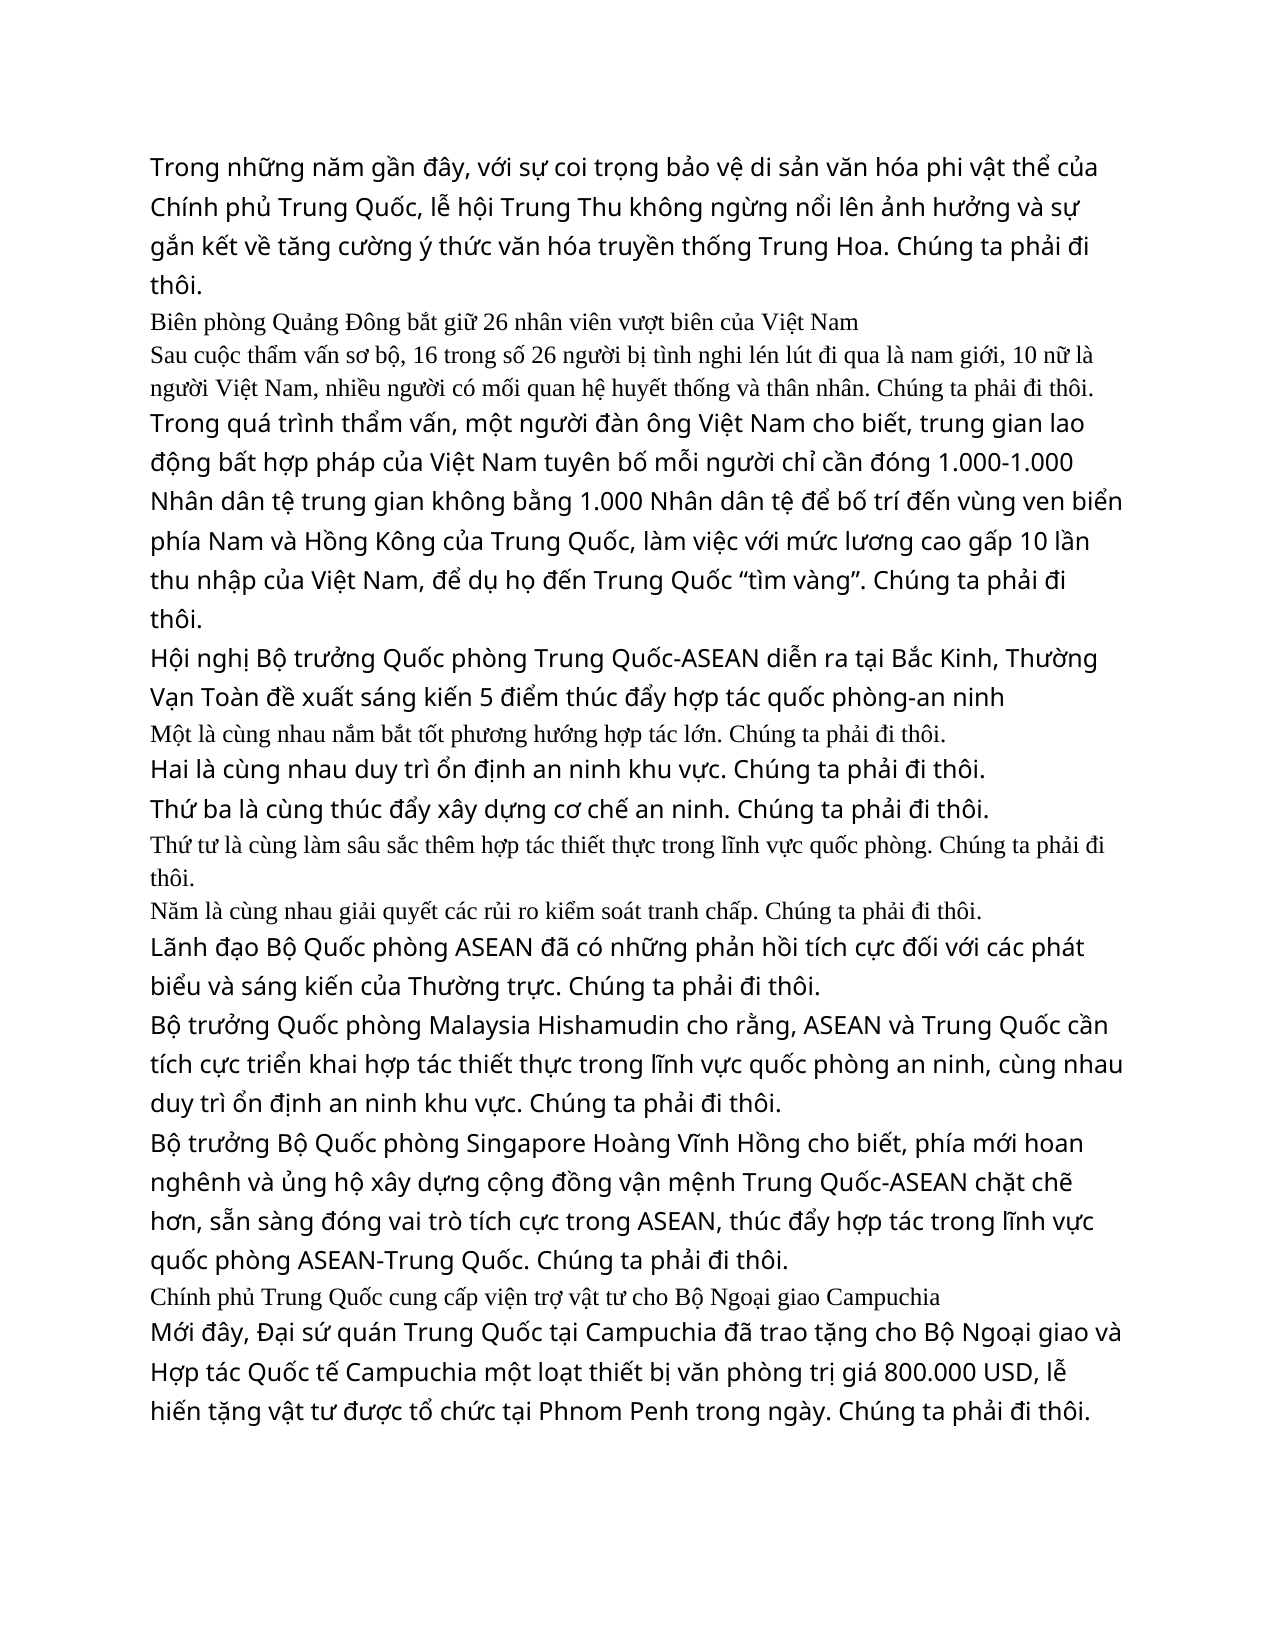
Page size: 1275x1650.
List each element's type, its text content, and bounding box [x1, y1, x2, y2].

text Sau cuộc thẩm vấn sơ bộ, 16 trong số 26 người bị tình nghi lén lút đi qua là nam giới, 10 nữ là người Việt Nam, nhiều người có mối quan hệ huyết thống và thân nhân. Chúng ta phải đi thôi. [150, 340, 1125, 401]
text Bộ trưởng Quốc phòng Malaysia Hishamudin cho rằng, ASEAN và Trung Quốc cần tích cực triển khai hợp tác thiết thực trong lĩnh vực quốc phòng an ninh, cùng nhau duy trì ổn định an ninh khu vực. Chúng ta phải đi thôi. [150, 1008, 1125, 1120]
text Trong quá trình thẩm vấn, một người đàn ông Việt Nam cho biết, trung gian lao động bất hợp pháp của Việt Nam tuyên bố mỗi người chỉ cần đóng 1.000-1.000 Nhân dân tệ trung gian không bằng 1.000 Nhân dân tệ để bố trí đến vùng ven biển phía Nam và Hồng Kông của Trung Quốc, làm việc với mức lương cao gấp 10 lần thu nhập của Việt Nam, để dụ họ đến Trung Quốc “tìm vàng”. Chúng ta phải đi thôi. [150, 406, 1125, 636]
text Biên phòng Quảng Đông bắt giữ 26 nhân viên vượt biên của Việt Nam [150, 307, 1125, 335]
text Hội nghị Bộ trưởng Quốc phòng Trung Quốc-ASEAN diễn ra tại Bắc Kinh, Thường Vạn Toàn đề xuất sáng kiến 5 điểm thúc đẩy hợp tác quốc phòng-an ninh [150, 641, 1125, 714]
text Mới đây, Đại sứ quán Trung Quốc tại Campuchia đã trao tặng cho Bộ Ngoại giao và Hợp tác Quốc tế Campuchia một loạt thiết bị văn phòng trị giá 800.000 USD, lễ hiến tặng vật tư được tổ chức tại Phnom Penh trong ngày. Chúng ta phải đi thôi. [150, 1315, 1125, 1427]
text Chính phủ Trung Quốc cung cấp viện trợ vật tư cho Bộ Ngoại giao Campuchia [150, 1282, 1125, 1311]
text Bộ trưởng Bộ Quốc phòng Singapore Hoàng Vĩnh Hồng cho biết, phía mới hoan nghênh và ủng hộ xây dựng cộng đồng vận mệnh Trung Quốc-ASEAN chặt chẽ hơn, sẵn sàng đóng vai trò tích cực trong ASEAN, thúc đẩy hợp tác trong lĩnh vực quốc phòng ASEAN-Trung Quốc. Chúng ta phải đi thôi. [150, 1125, 1125, 1277]
text Thứ tư là cùng làm sâu sắc thêm hợp tác thiết thực trong lĩnh vực quốc phòng. Chúng ta phải đi thôi. [150, 830, 1125, 892]
text Trong những năm gần đây, với sự coi trọng bảo vệ di sản văn hóa phi vật thể của Chính phủ Trung Quốc, lễ hội Trung Thu không ngừng nổi lên ảnh hưởng và sự gắn kết về tăng cường ý thức văn hóa truyền thống Trung Hoa. Chúng ta phải đi thôi. [150, 150, 1125, 302]
text Một là cùng nhau nắm bắt tốt phương hướng hợp tác lớn. Chúng ta phải đi thôi. [150, 719, 1125, 748]
text Thứ ba là cùng thúc đẩy xây dựng cơ chế an ninh. Chúng ta phải đi thôi. [150, 791, 1125, 825]
text Hai là cùng nhau duy trì ổn định an ninh khu vực. Chúng ta phải đi thôi. [150, 752, 1125, 786]
text Lãnh đạo Bộ Quốc phòng ASEAN đã có những phản hồi tích cực đối với các phát biểu và sáng kiến của Thường trực. Chúng ta phải đi thôi. [150, 929, 1125, 1003]
text Năm là cùng nhau giải quyết các rủi ro kiểm soát tranh chấp. Chúng ta phải đi thôi. [150, 896, 1125, 925]
